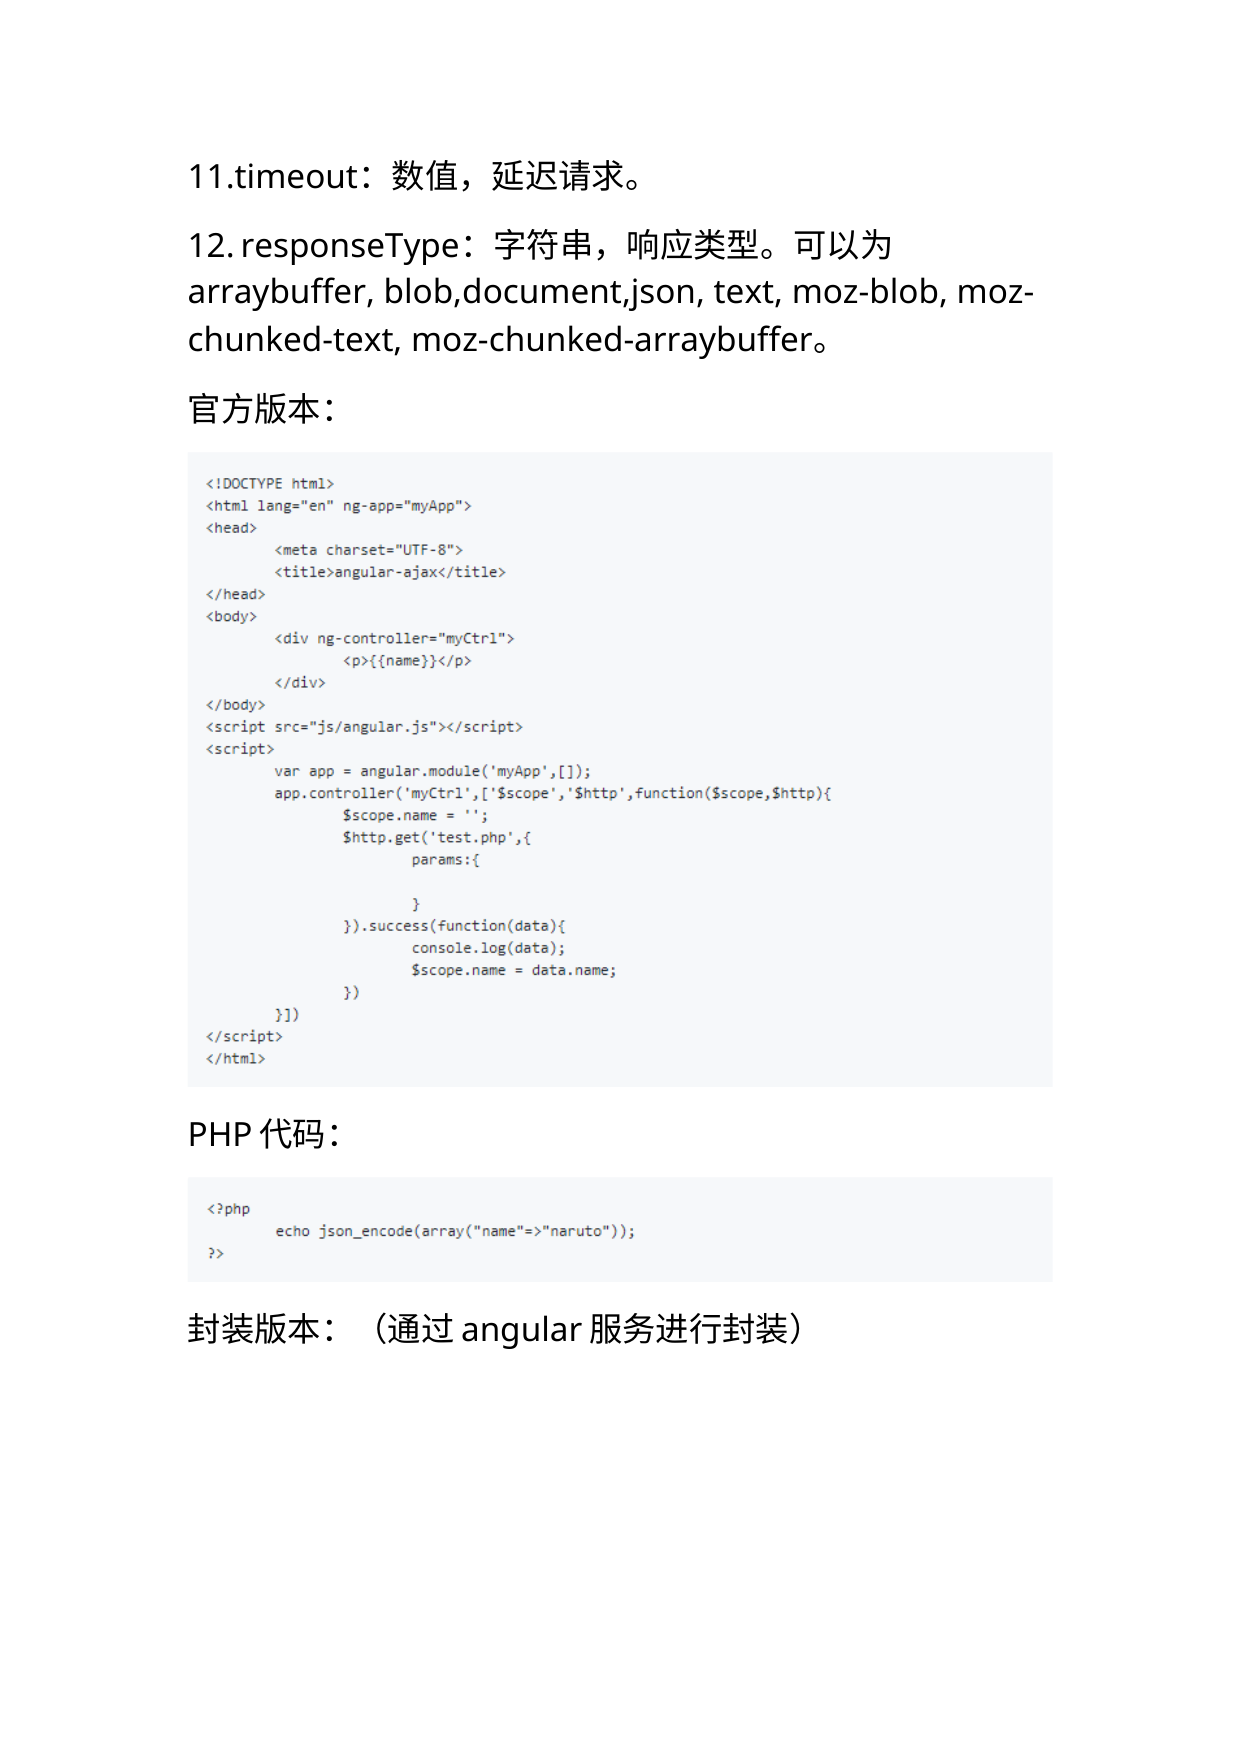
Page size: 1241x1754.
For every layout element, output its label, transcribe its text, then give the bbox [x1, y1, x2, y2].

text PHP代码： [187, 1108, 1053, 1156]
text 官方版本： [187, 382, 1053, 431]
picture [187, 1176, 1053, 1282]
text 12. responseType：字符串，响应类型。可以为arraybuffer, blob,document,json, text, moz-blob, moz-chunked-text, moz-chunked-arraybuffer。 [187, 219, 1053, 362]
text 11.timeout：数值，延迟请求。 [187, 150, 1053, 198]
picture [187, 451, 1053, 1087]
text 封装版本：（通过angular服务进行封装） [187, 1303, 1053, 1351]
